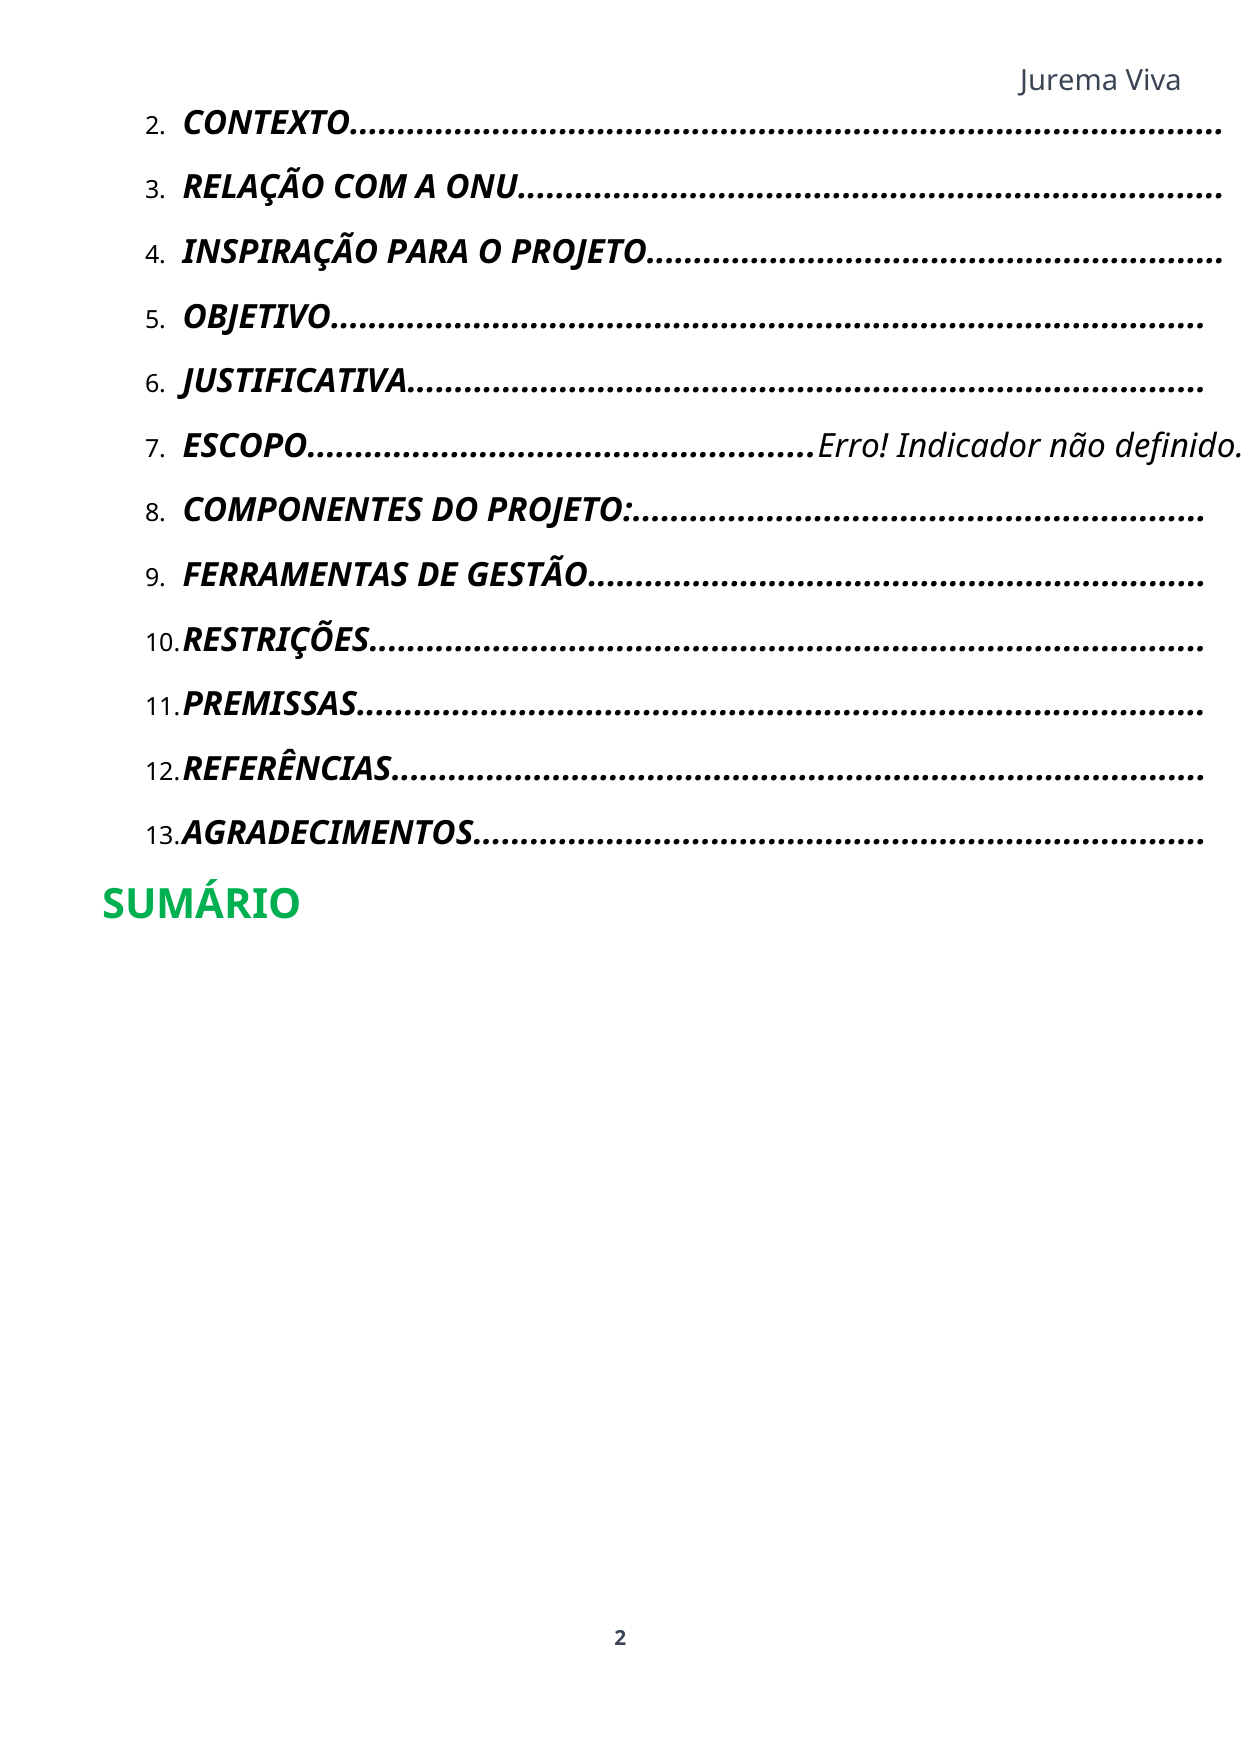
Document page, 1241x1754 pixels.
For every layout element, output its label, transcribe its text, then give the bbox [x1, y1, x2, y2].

table_cell RESTRIÇÕES 14 [115, 615, 1125, 680]
table_cell FERRAMENTAS DE GESTÃO 13 [115, 551, 1125, 615]
table_cell CONTEXTO 4 [115, 99, 1125, 163]
table_cell PREMISSAS 14 [115, 680, 1125, 744]
table_cell COMPONENTES DO PROJETO: 11 [115, 486, 1125, 551]
table_cell RELAÇÃO COM A ONU 7 [115, 163, 1125, 228]
table_cell AGRADECIMENTOS 15 [115, 809, 1125, 874]
table_cell REFERÊNCIAS 16 [115, 745, 1125, 809]
table_cell INSPIRAÇÃO PARA O PROJETO 8 [115, 228, 1125, 292]
subtitle SUMÁRIO [58, 874, 1182, 931]
table_cell JUSTIFICATIVA 10 [115, 357, 1125, 422]
table_cell ESCOPO Erro! Indicador não definido. [115, 422, 1125, 486]
table_cell OBJETIVO 10 [115, 293, 1125, 357]
